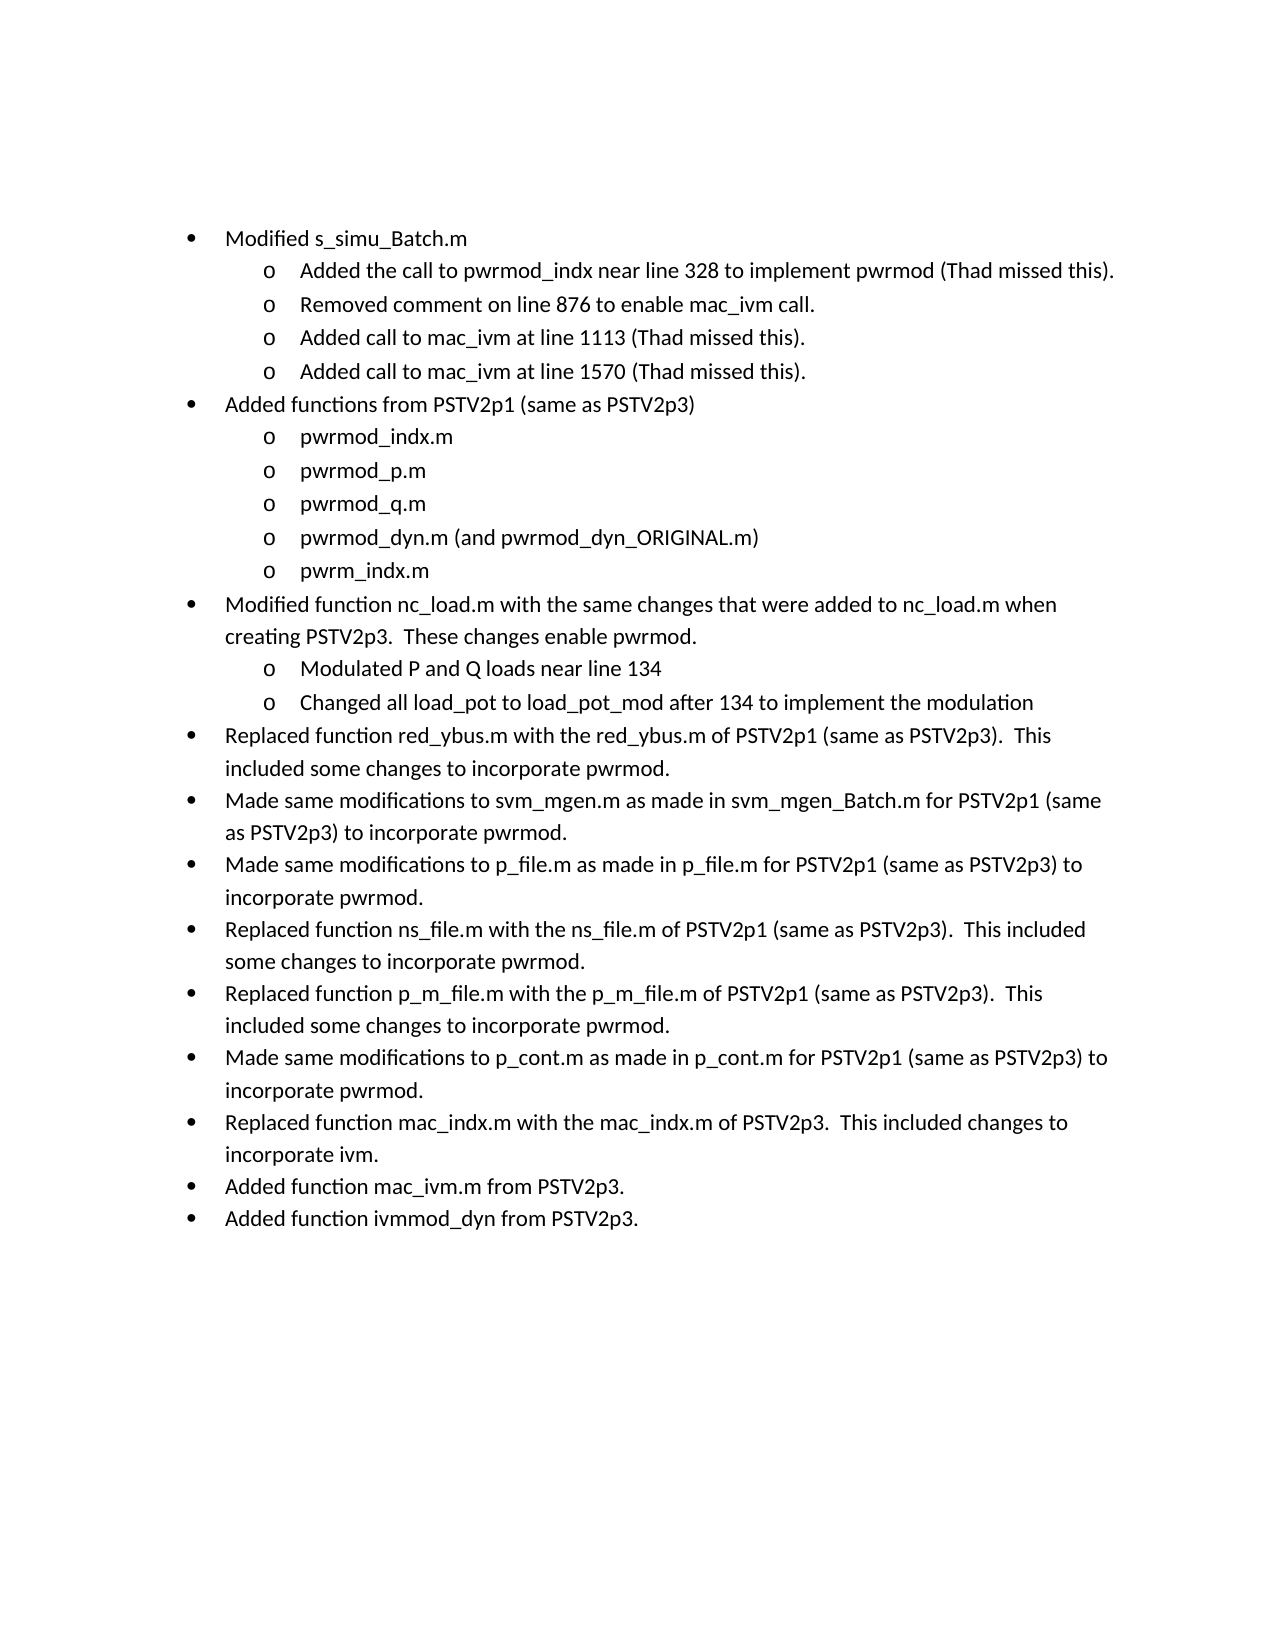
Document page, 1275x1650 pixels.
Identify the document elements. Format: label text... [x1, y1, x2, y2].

list pwrmod_indx.m [262, 422, 1125, 452]
list Replaced function ns_file.m with the ns_file.m of PSTV2p1 (same as PSTV2p3). This included some changes to incorporate pwrmod. [187, 915, 1125, 975]
list Added the call to pwrmod_indx near line 328 to implement pwrmod (Thad missed this). [262, 256, 1125, 285]
list Changed all load_pot to load_pot_mod after 134 to implement the modulation [262, 688, 1125, 717]
list Made same modifications to p_cont.m as made in p_cont.m for PSTV2p1 (same as PSTV2p3) to incorporate pwrmod. [187, 1043, 1125, 1104]
list pwrm_indx.m [262, 557, 1125, 586]
list pwrmod_p.m [262, 456, 1125, 485]
list Made same modifications to svm_mgen.m as made in svm_mgen_Batch.m for PSTV2p1 (same as PSTV2p3) to incorporate pwrmod. [187, 786, 1125, 846]
list Modified s_simu_Batch.m [187, 224, 1125, 252]
list Replaced function red_ybus.m with the red_ybus.m of PSTV2p1 (same as PSTV2p3). This included some changes to incorporate pwrmod. [187, 722, 1125, 782]
list Added call to mac_ivm at line 1113 (Thad missed this). [262, 323, 1125, 352]
list Modified function nc_load.m with the same changes that were added to nc_load.m when creating PSTV2p3. These changes enable pwrmod. [187, 590, 1125, 650]
list pwrmod_dyn.m (and pwrmod_dyn_ORIGINAL.m) [262, 523, 1125, 552]
list Removed comment on line 876 to enable mac_ivm call. [262, 290, 1125, 319]
list Replaced function mac_indx.m with the mac_indx.m of PSTV2p3. This included changes to incorporate ivm. [187, 1108, 1125, 1168]
list Made same modifications to p_file.m as made in p_file.m for PSTV2p1 (same as PSTV2p3) to incorporate pwrmod. [187, 850, 1125, 911]
list pwrmod_q.m [262, 489, 1125, 519]
list Added functions from PSTV2p1 (same as PSTV2p3) [187, 390, 1125, 418]
list Added function ivmmod_dyn from PSTV2p3. [187, 1204, 1125, 1232]
list Added call to mac_ivm at line 1570 (Thad missed this). [262, 357, 1125, 386]
list Replaced function p_m_file.m with the p_m_file.m of PSTV2p1 (same as PSTV2p3). This included some changes to incorporate pwrmod. [187, 979, 1125, 1039]
list Added function mac_ivm.m from PSTV2p3. [187, 1172, 1125, 1200]
list Modulated P and Q loads near line 134 [262, 654, 1125, 684]
